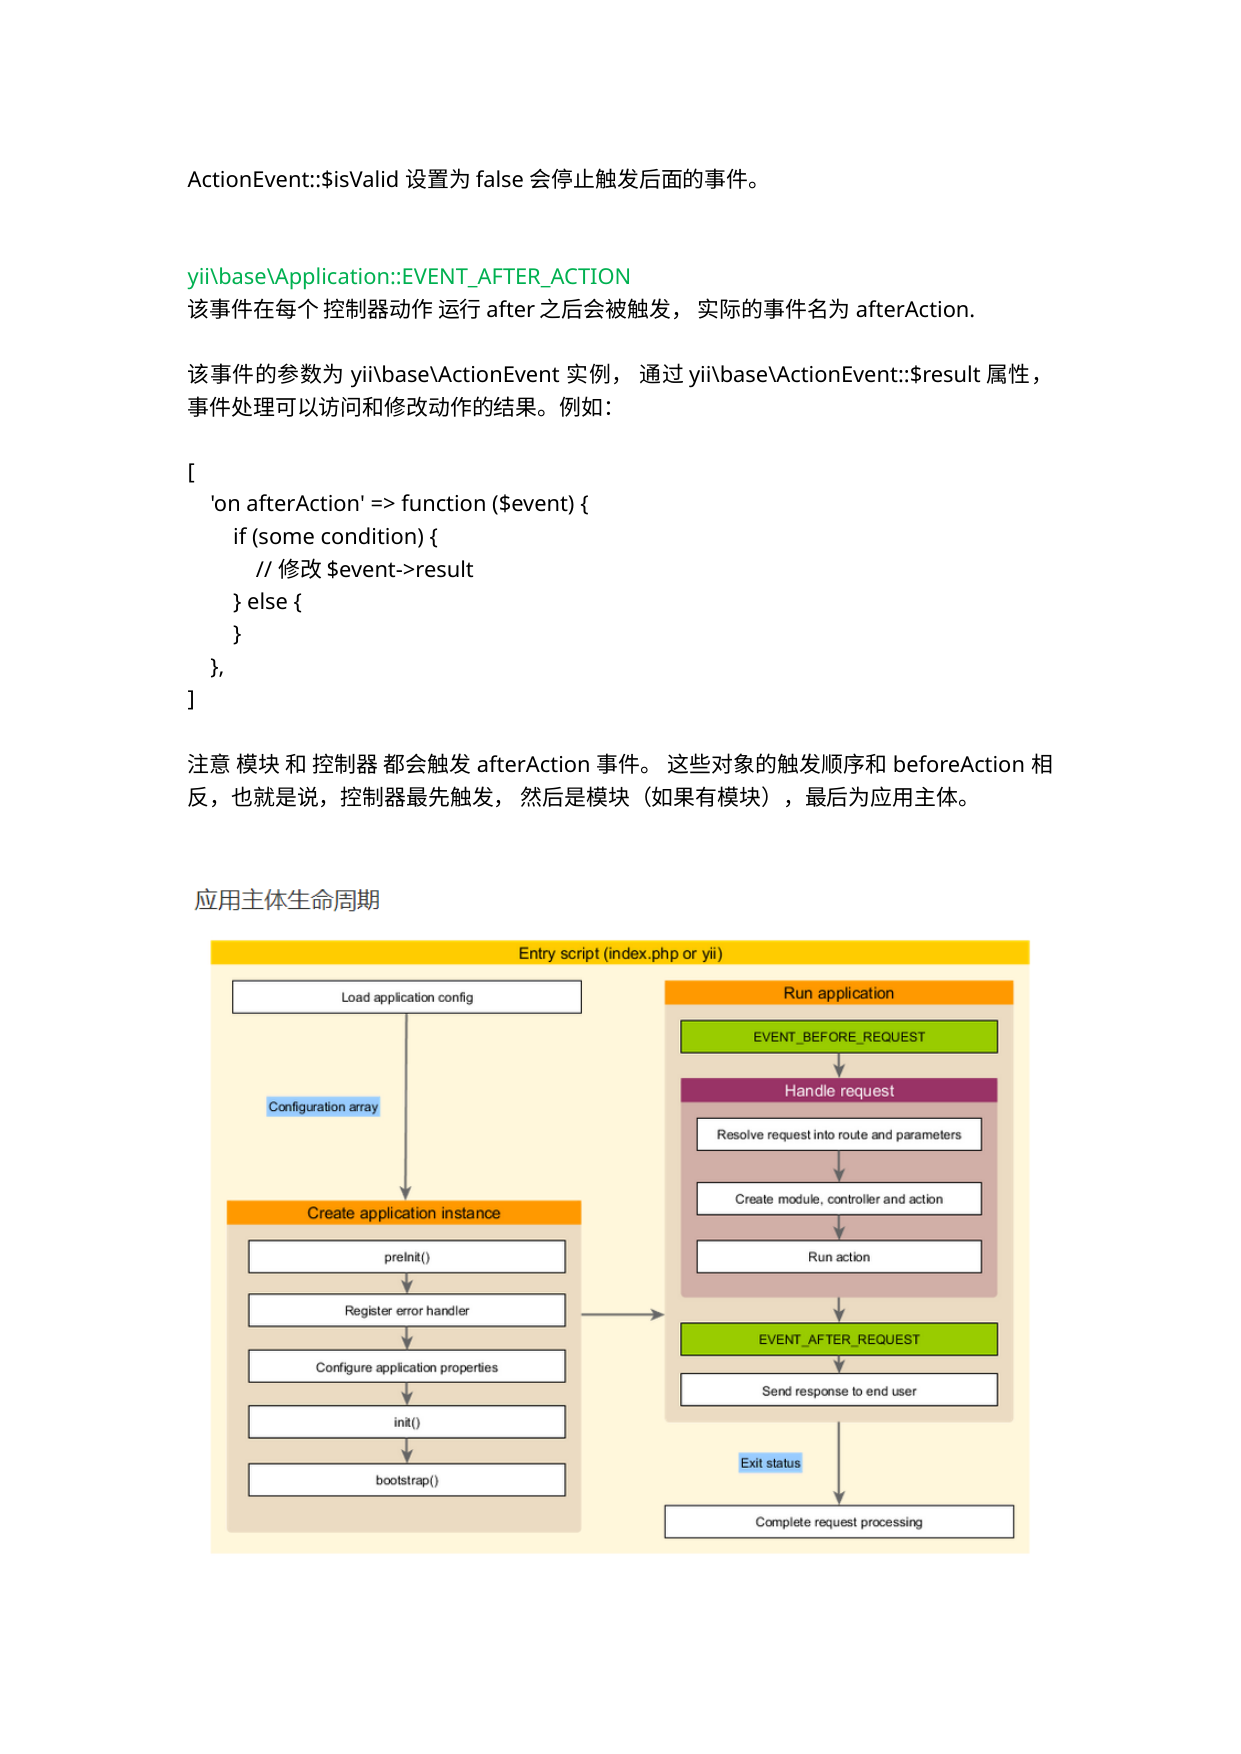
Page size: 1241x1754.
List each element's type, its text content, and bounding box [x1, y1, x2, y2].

text if (some condition) { [187, 519, 1053, 552]
text 注意 模块 和 控制器 都会触发 afterAction 事件。 这些对象的触发顺序和 beforeAction 相反，也就是说，控制器最先触发， 然后是模块（如果有模块），最后为应用主体。 [187, 747, 1053, 812]
text } else { [187, 584, 1053, 617]
text [ [187, 454, 1053, 487]
text yii\base\Application::EVENT_AFTER_ACTION [187, 259, 1053, 292]
text 该事件在每个 控制器动作 运行after之后会被触发， 实际的事件名为 afterAction. [187, 292, 1053, 324]
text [187, 162, 1053, 194]
text }, [187, 649, 1053, 682]
picture [187, 877, 1053, 1565]
text 'on afterAction' => function ($event) { [187, 487, 1053, 519]
text ] [187, 682, 1053, 714]
text // 修改 $event->result [187, 552, 1053, 584]
text } [187, 617, 1053, 649]
text 该事件的参数为 yii\base\ActionEvent 实例， 通过yii\base\ActionEvent::$result属性， 事件处理可以访问和修改动作的结果。例如： [187, 357, 1053, 422]
